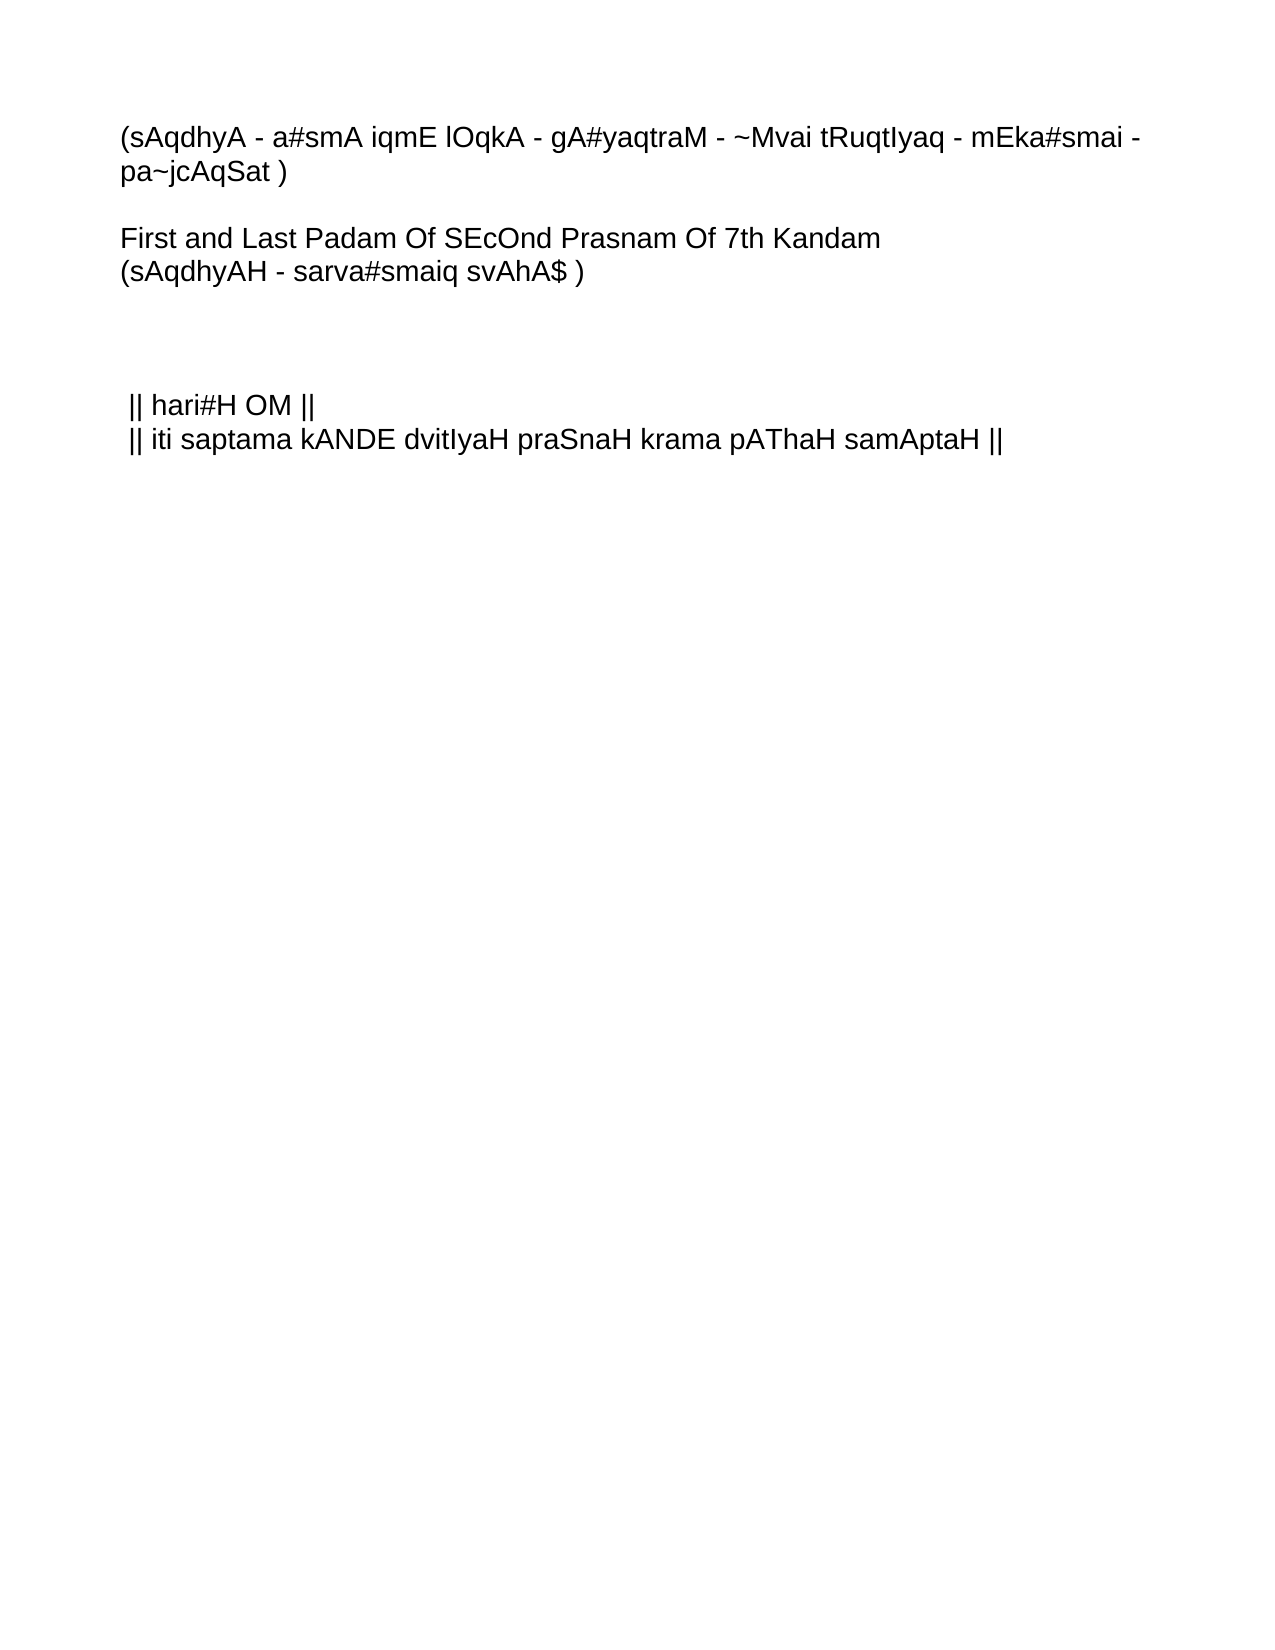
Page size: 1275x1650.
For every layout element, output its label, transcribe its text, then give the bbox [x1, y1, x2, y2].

text (sAqdhyAH - sarva#smaiq svAhA$ ) [120, 254, 1200, 288]
text || hari#H OM || [120, 388, 1200, 422]
text (sAqdhyA - a#smA iqmE lOqkA - gA#yaqtraM - ~Mvai tRuqtIyaq - mEka#smai - pa~jcAqSat ) [120, 120, 1200, 187]
text || iti saptama kANDE dvitIyaH praSnaH krama pAThaH samAptaH || [120, 422, 1200, 455]
text First and Last Padam Of SEcOnd Prasnam Of 7th Kandam [120, 221, 1200, 254]
